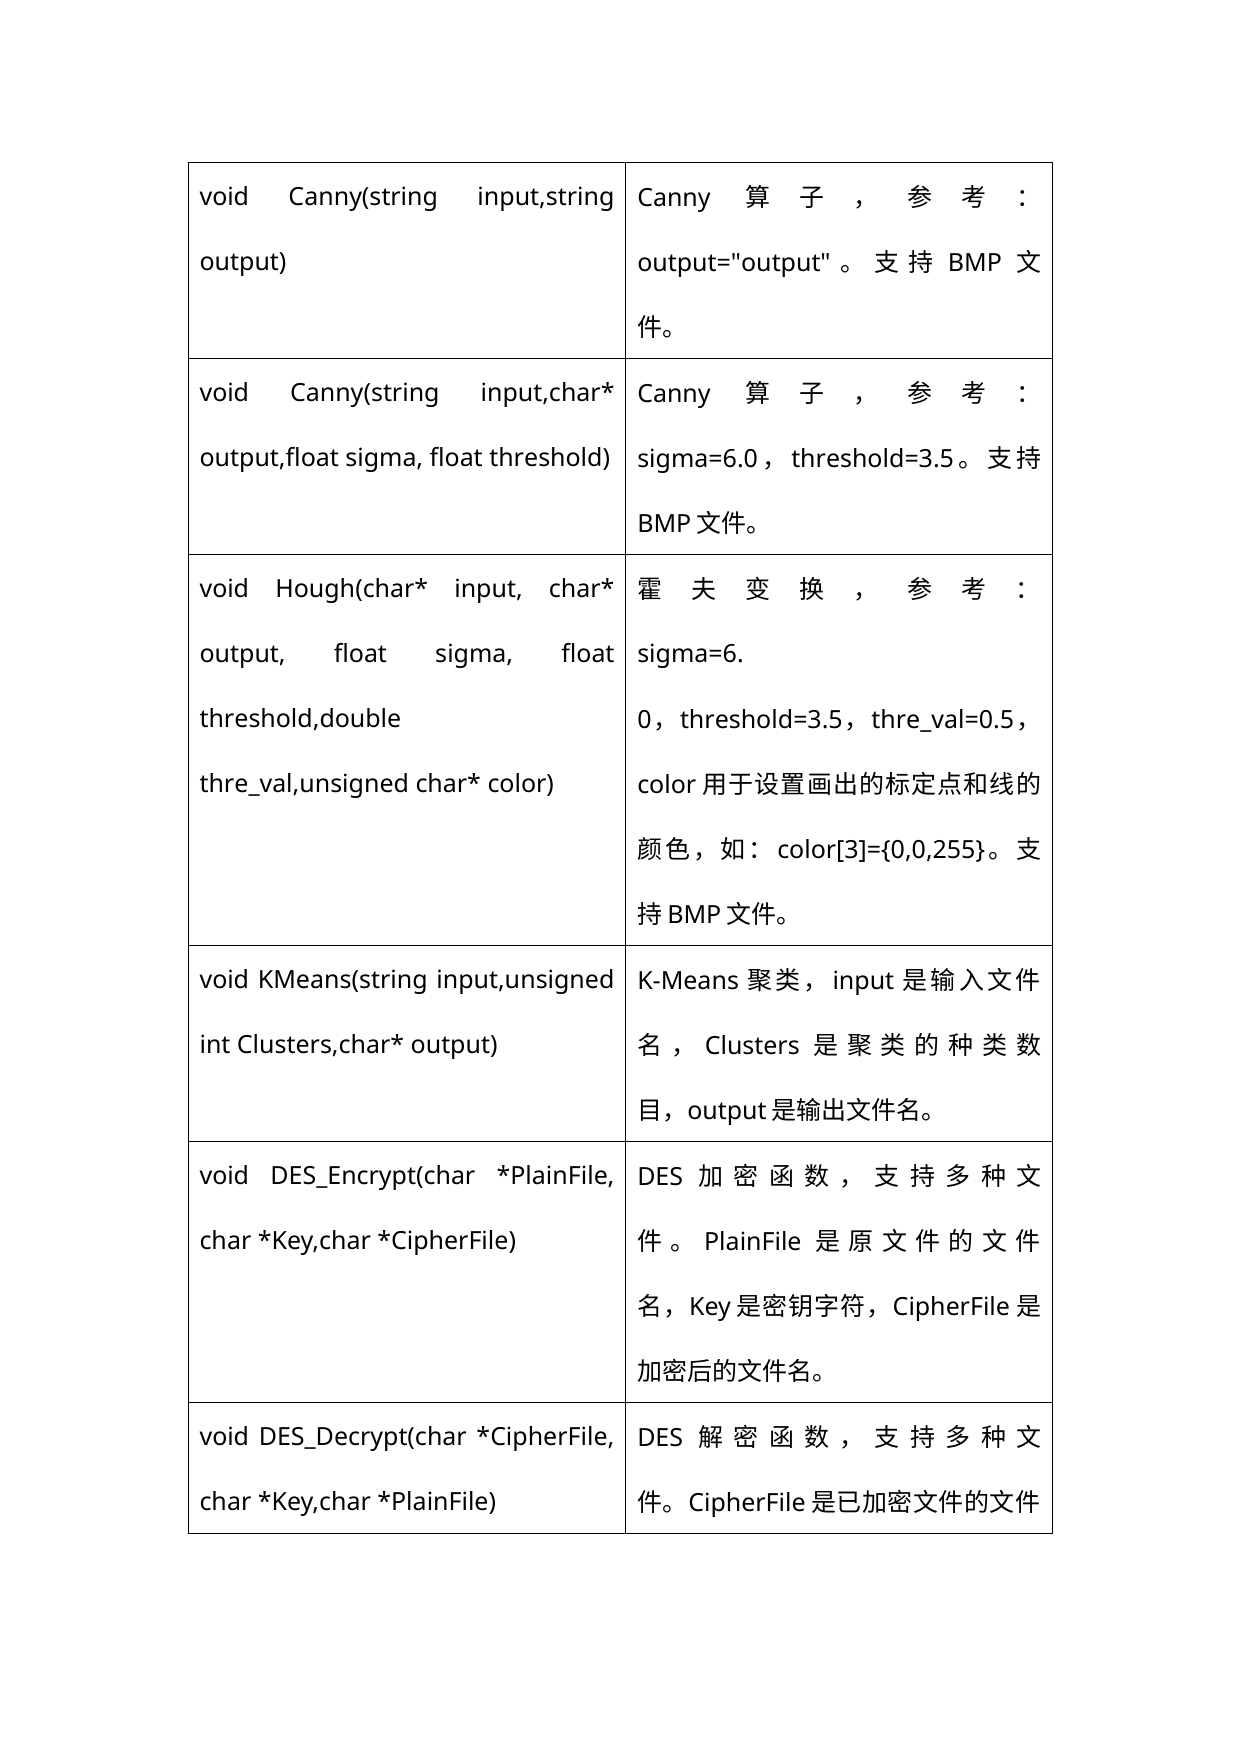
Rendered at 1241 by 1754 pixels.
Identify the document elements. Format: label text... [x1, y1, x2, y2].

table_cell DES加密函数，支持多种文件。PlainFile是原文件的文件名，Key是密钥字符，CipherFile是加密后的文件名。 [626, 1142, 1052, 1402]
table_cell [626, 1403, 1052, 1533]
table_cell void KMeans(string input,unsigned int Clusters,char* output) [189, 946, 625, 1141]
table_cell void Canny(string input,string output) [189, 163, 625, 358]
table_cell void Canny(string input,char* output,float sigma, float threshold) [189, 359, 625, 554]
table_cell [189, 1403, 625, 1533]
table_cell Canny算子，参考：output="output"。支持BMP文件。 [626, 163, 1052, 358]
table_cell void Hough(char* input, char* output, float sigma, float threshold,double thre_val,unsigned char* color) [189, 555, 625, 945]
table_cell 霍夫变换，参考：sigma=6.0，threshold=3.5，thre_val=0.5，color用于设置画出的标定点和线的颜色，如：color[3]={0,0,255}。支持BMP文件。 [626, 555, 1052, 945]
table_cell K-Means聚类，input是输入文件名，Clusters是聚类的种类数目，output是输出文件名。 [626, 946, 1052, 1141]
table_cell void DES_Encrypt(char *PlainFile, char *Key,char *CipherFile) [189, 1142, 625, 1402]
table_cell Canny算子，参考：sigma=6.0，threshold=3.5。支持BMP文件。 [626, 359, 1052, 554]
